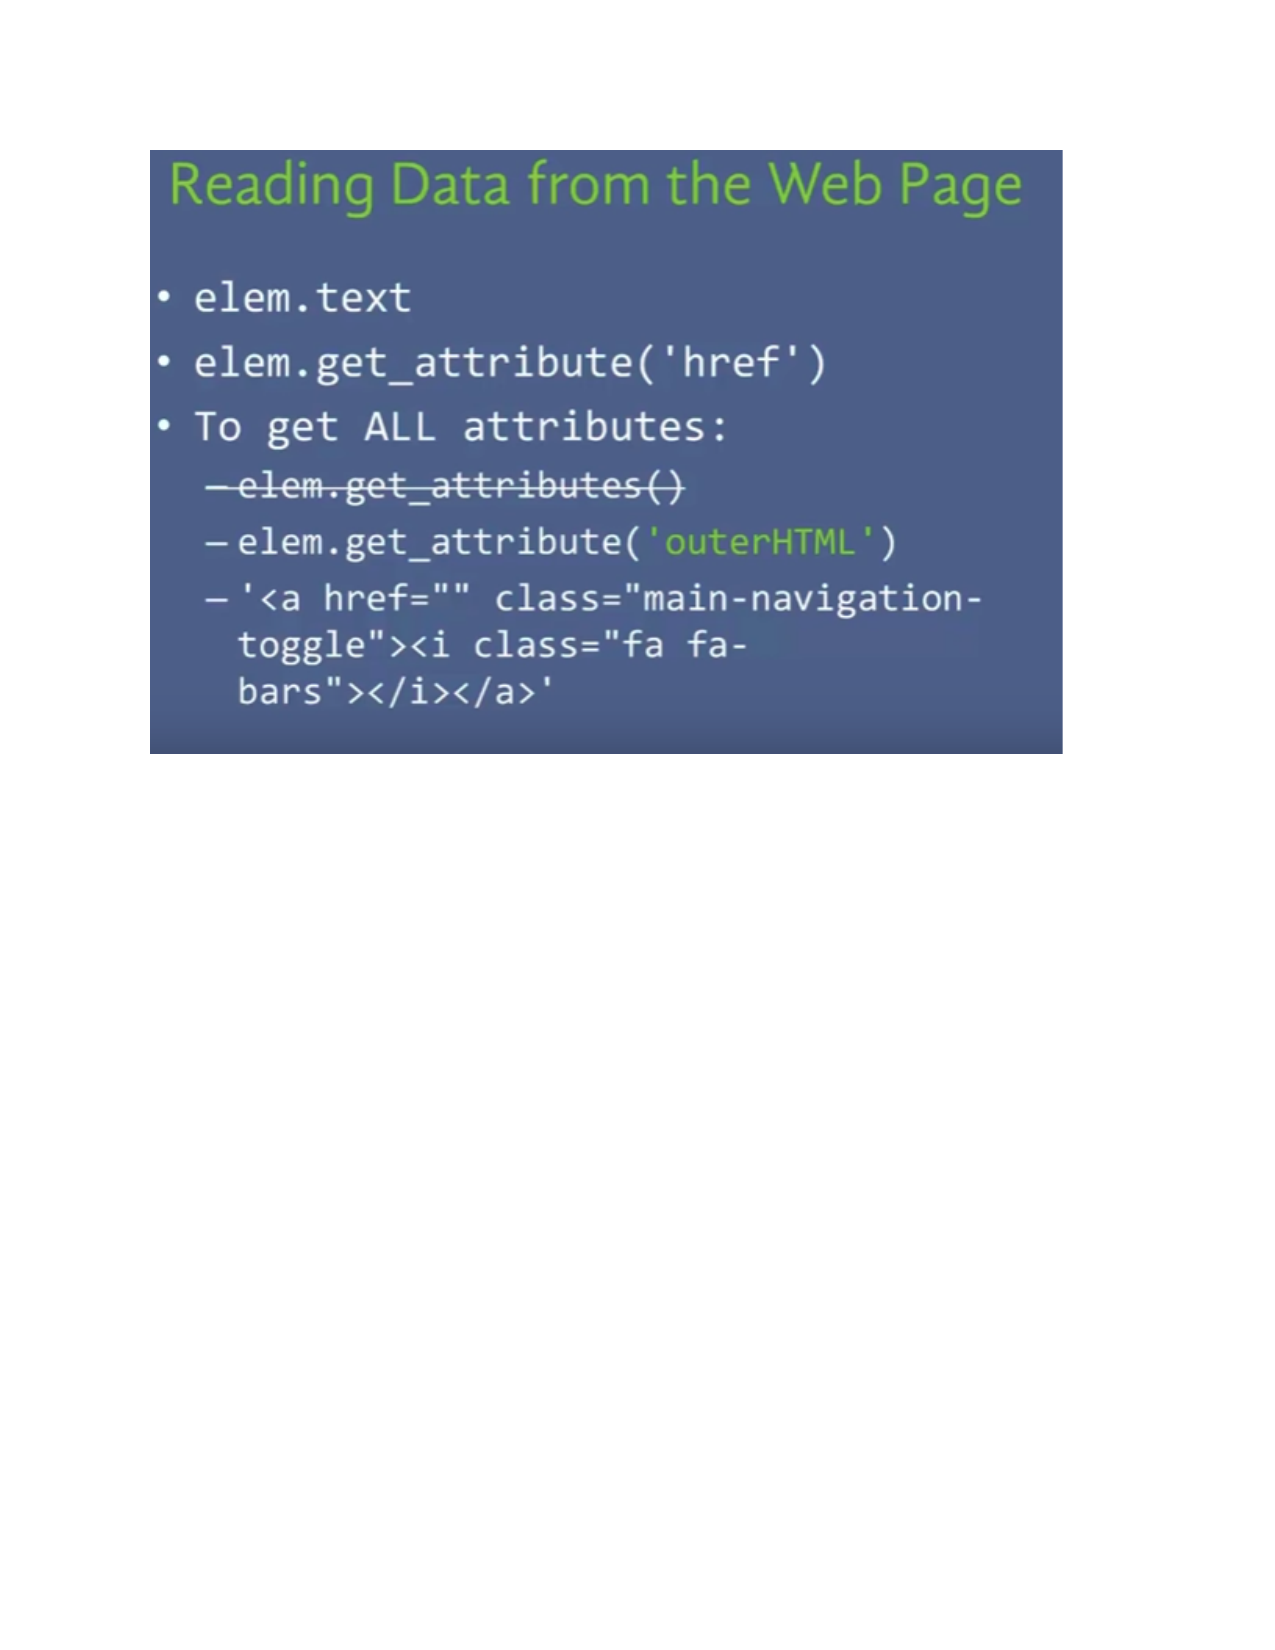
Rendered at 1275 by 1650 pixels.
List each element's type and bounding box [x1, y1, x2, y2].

picture [150, 150, 1063, 754]
